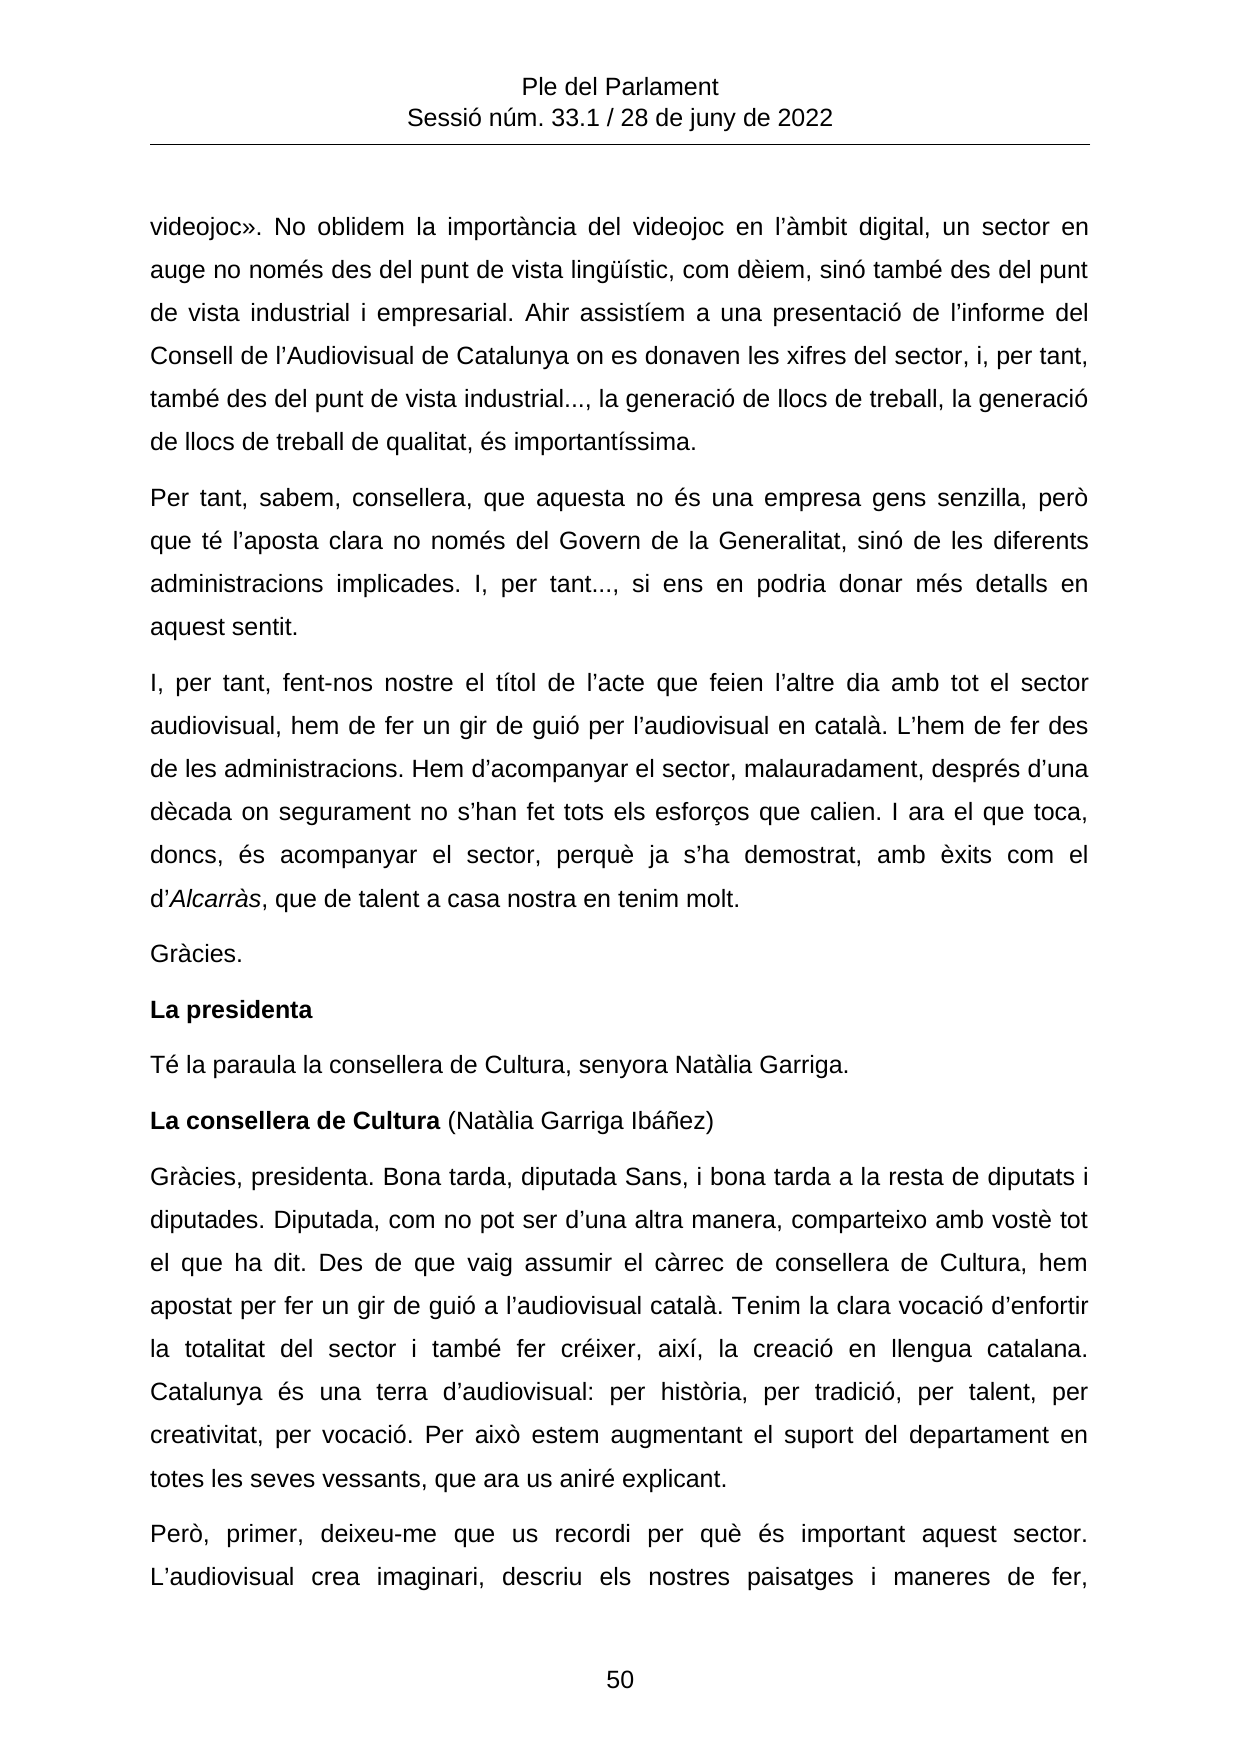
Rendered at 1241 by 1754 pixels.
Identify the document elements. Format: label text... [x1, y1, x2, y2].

text La presidenta [150, 995, 1090, 1024]
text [150, 212, 1090, 456]
text Gràcies, presidenta. Bona tarda, diputada Sans, i bona tarda a la resta de diputats i diputades. Diputada, com no pot ser d’una altra manera, comparteixo amb vostè tot el que ha dit. Des de que vaig assumir el càrrec de consellera de Cultura, hem apostat per fer un gir de guió a l’audiovisual català. Tenim la clara vocació d’enfortir la totalitat del sector i també fer créixer, així, la creació en llengua catalana. Catalunya és una terra d’audiovisual: per història, per tradició, per talent, per creativitat, per vocació. Per això estem augmentant el suport del departament en totes les seves vessants, que ara us aniré explicant. [150, 1162, 1090, 1492]
text La consellera de Cultura (Natàlia Garriga Ibáñez) [150, 1106, 1090, 1135]
text Gràcies. [150, 939, 1090, 968]
text I, per tant, fent-nos nostre el títol de l’acte que feien l’altre dia amb tot el sector audiovisual, hem de fer un gir de guió per l’audiovisual en català. L’hem de fer des de les administracions. Hem d’acompanyar el sector, malauradament, després d’una dècada on segurament no s’han fet tots els esforços que calien. I ara el que toca, doncs, és acompanyar el sector, perquè ja s’ha demostrat, amb èxits com el d’Alcarràs, que de talent a casa nostra en tenim molt. [150, 668, 1090, 912]
text Té la paraula la consellera de Cultura, senyora Natàlia Garriga. [150, 1051, 1090, 1079]
text Per tant, sabem, consellera, que aquesta no és una empresa gens senzilla, però que té l’aposta clara no només del Govern de la Generalitat, sinó de les diferents administracions implicades. I, per tant..., si ens en podria donar més detalls en aquest sentit. [150, 483, 1090, 641]
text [150, 1519, 1090, 1591]
